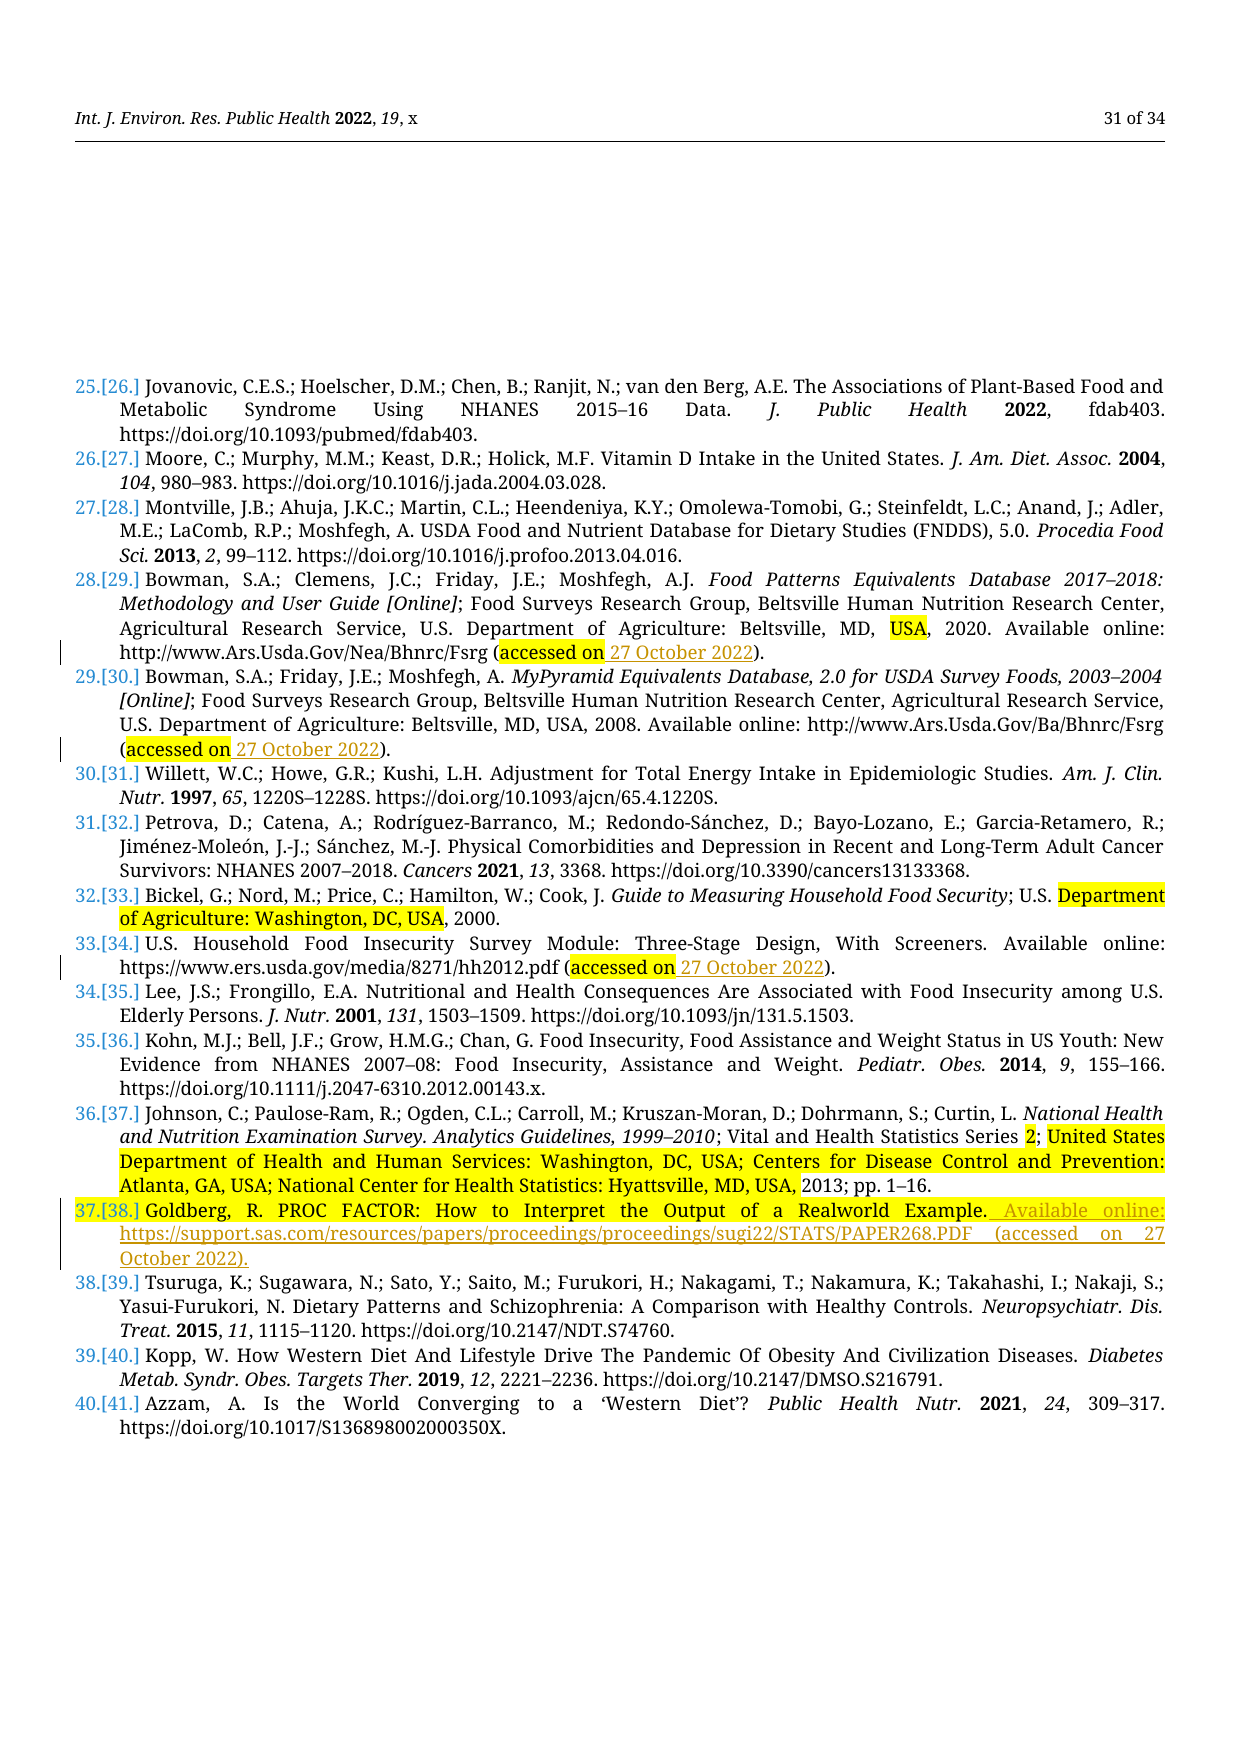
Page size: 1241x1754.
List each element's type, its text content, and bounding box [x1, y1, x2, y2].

list Petrova, D.; Catena, A.; Rodríguez-Barranco, M.; Redondo-Sánchez, D.; Bayo-Lozano, E.; Garcia-Retamero, R.; Jiménez-Moleón, J.-J.; Sánchez, M.-J. Physical Comorbidities and Depression in Recent and Long-Term Adult Cancer Survivors: NHANES 2007–2018. Cancers 2021, 13, 3368. https://doi.org/10.3390/cancers13133368. [75, 810, 1165, 883]
list Bowman, S.A.; Friday, J.E.; Moshfegh, A. MyPyramid Equivalents Database, 2.0 for USDA Survey Foods, 2003–2004 [Online]; Food Surveys Research Group, Beltsville Human Nutrition Research Center, Agricultural Research Service, U.S. Department of Agriculture: Beltsville, MD, USA, 2008. Available online: http://www.Ars.Usda.Gov/Ba/Bhnrc/Fsrg (accessed on). [75, 664, 1165, 762]
list Johnson, C.; Paulose-Ram, R.; Ogden, C.L.; Carroll, M.; Kruszan-Moran, D.; Dohrmann, S.; Curtin, L. National Health and Nutrition Examination Survey. Analytics Guidelines, 1999–2010; Vital and Health Statistics Series 2; United States Department of Health and Human Services: Washington, DC, USA; Centers for Disease Control and Prevention: Atlanta, GA, USA; National Center for Health Statistics: Hyattsville, MD, USA, 2013; pp. 1–16. [75, 1101, 1165, 1197]
list Kohn, M.J.; Bell, J.F.; Grow, H.M.G.; Chan, G. Food Insecurity, Food Assistance and Weight Status in US Youth: New Evidence from NHANES 2007–08: Food Insecurity, Assistance and Weight. Pediatr. Obes. 2014, 9, 155–166. https://doi.org/10.1111/j.2047-6310.2012.00143.x. [75, 1028, 1165, 1101]
list Bickel, G.; Nord, M.; Price, C.; Hamilton, W.; Cook, J. Guide to Measuring Household Food Security; U.S. Department of Agriculture: Washington, DC, USA, 2000. [75, 883, 1165, 931]
list Goldberg, R. PROC FACTOR: How to Interpret the Output of a Realworld Example. [75, 1222, 1165, 1270]
list Montville, J.B.; Ahuja, J.K.C.; Martin, C.L.; Heendeniya, K.Y.; Omolewa-Tomobi, G.; Steinfeldt, L.C.; Anand, J.; Adler, M.E.; LaComb, R.P.; Moshfegh, A. USDA Food and Nutrient Database for Dietary Studies (FNDDS), 5.0. Procedia Food Sci. 2013, 2, 99–112. https://doi.org/10.1016/j.profoo.2013.04.016. [75, 495, 1165, 568]
list Bowman, S.A.; Clemens, J.C.; Friday, J.E.; Moshfegh, A.J. Food Patterns Equivalents Database 2017–2018: Methodology and User Guide [Online]; Food Surveys Research Group, Beltsville Human Nutrition Research Center, Agricultural Research Service, U.S. Department of Agriculture: Beltsville, MD, USA, 2020. Available online: http://www.Ars.Usda.Gov/Nea/Bhnrc/Fsrg (accessed on). [75, 568, 1165, 664]
list Moore, C.; Murphy, M.M.; Keast, D.R.; Holick, M.F. Vitamin D Intake in the United States. J. Am. Diet. Assoc. 2004, 104, 980–983. https://doi.org/10.1016/j.jada.2004.03.028. [75, 446, 1165, 495]
list Azzam, A. Is the World Converging to a ‘Western Diet’? Public Health Nutr. 2021, 24, 309–317. https://doi.org/10.1017/S136898002000350X. [75, 1392, 1165, 1440]
list Tsuruga, K.; Sugawara, N.; Sato, Y.; Saito, M.; Furukori, H.; Nakagami, T.; Nakamura, K.; Takahashi, I.; Nakaji, S.; Yasui-Furukori, N. Dietary Patterns and Schizophrenia: A Comparison with Healthy Controls. Neuropsychiatr. Dis. Treat. 2015, 11, 1115–1120. https://doi.org/10.2147/NDT.S74760. [75, 1270, 1165, 1343]
list U.S. Household Food Insecurity Survey Module: Three-Stage Design, With Screeners. Available online: https://www.ers.usda.gov/media/8271/hh2012.pdf (accessed on). [75, 931, 1165, 979]
list Kopp, W. How Western Diet And Lifestyle Drive The Pandemic Of Obesity And Civilization Diseases. Diabetes Metab. Syndr. Obes. Targets Ther. 2019, 12, 2221–2236. https://doi.org/10.2147/DMSO.S216791. [75, 1343, 1165, 1392]
list Willett, W.C.; Howe, G.R.; Kushi, L.H. Adjustment for Total Energy Intake in Epidemiologic Studies. Am. J. Clin. Nutr. 1997, 65, 1220S–1228S. https://doi.org/10.1093/ajcn/65.4.1220S. [75, 762, 1165, 810]
list Jovanovic, C.E.S.; Hoelscher, D.M.; Chen, B.; Ranjit, N.; van den Berg, A.E. The Associations of Plant-Based Food and Metabolic Syndrome Using NHANES 2015–16 Data. J. Public Health 2022, fdab403. https://doi.org/10.1093/pubmed/fdab403. [75, 374, 1165, 446]
list Lee, J.S.; Frongillo, E.A. Nutritional and Health Consequences Are Associated with Food Insecurity among U.S. Elderly Persons. J. Nutr. 2001, 131, 1503–1509. https://doi.org/10.1093/jn/131.5.1503. [75, 979, 1165, 1028]
